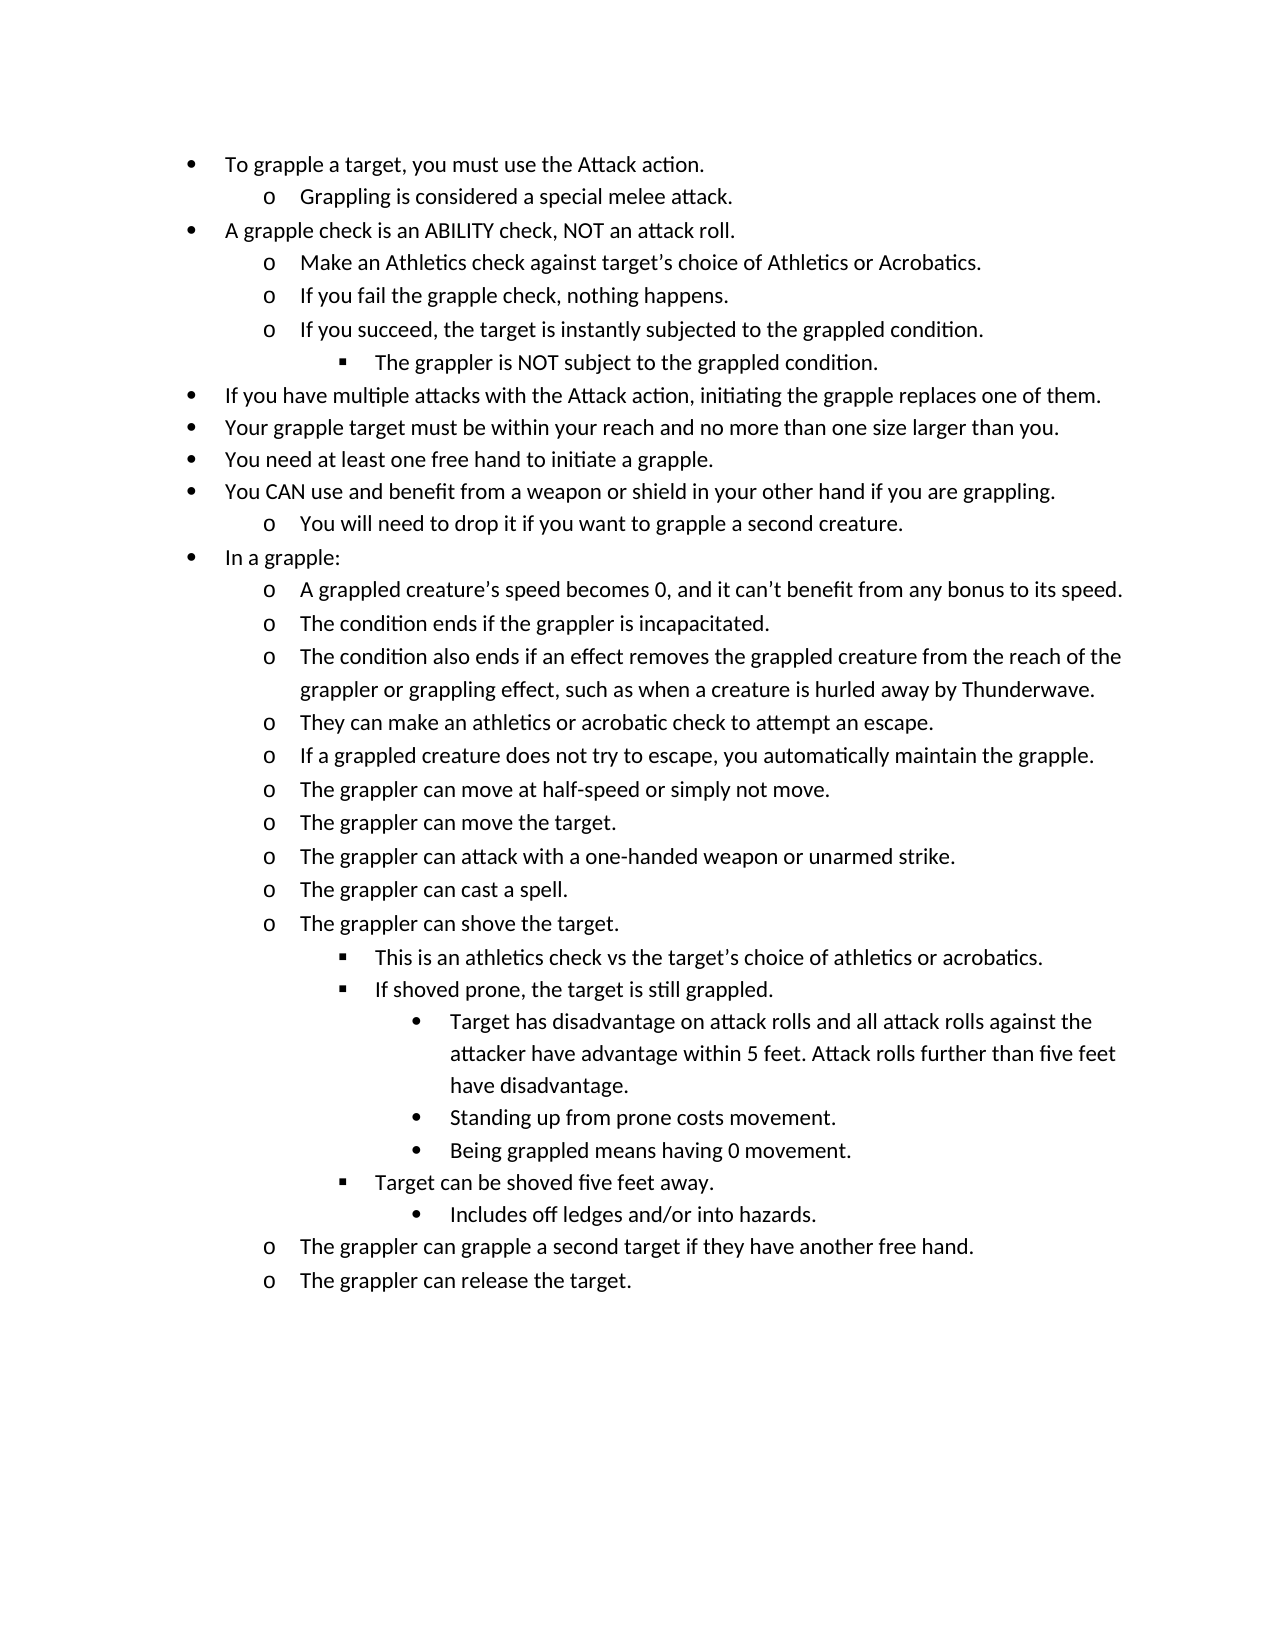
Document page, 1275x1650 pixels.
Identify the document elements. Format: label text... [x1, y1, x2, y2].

list The grappler can cast a spell. [262, 876, 1125, 905]
list The grappler can move the target. [262, 808, 1125, 838]
list In a grapple: [187, 543, 1125, 571]
list The grappler can attack with a one-handed weapon or unarmed strike. [262, 842, 1125, 871]
list The grappler can shove the target. [262, 909, 1125, 938]
list You need at least one free hand to initiate a grapple. [187, 445, 1125, 473]
list A grapple check is an ABILITY check, NOT an attack roll. [187, 216, 1125, 244]
list The grappler can release the target. [262, 1266, 1125, 1295]
list Your grapple target must be within your reach and no more than one size larger than you. [187, 413, 1125, 441]
list If you have multiple attacks with the Attack action, initiating the grapple replaces one of them. [187, 381, 1125, 409]
list They can make an athletics or acrobatic check to attempt an escape. [262, 708, 1125, 737]
list Includes off ledges and/or into hazards. [412, 1200, 1125, 1228]
list You CAN use and benefit from a weapon or shield in your other hand if you are grappling. [187, 477, 1125, 505]
list To grapple a target, you must use the Attack action. [187, 150, 1125, 178]
list Target has disadvantage on attack rolls and all attack rolls against the attacker have advantage within 5 feet. Attack rolls further than five feet have disadvantage. [412, 1007, 1125, 1099]
list The grappler is NOT subject to the grappled condition. [337, 348, 1125, 377]
list If you succeed, the target is instantly subjected to the grappled condition. [262, 315, 1125, 344]
list Standing up from prone costs movement. [412, 1103, 1125, 1132]
list Make an Athletics check against target’s choice of Athletics or Acrobatics. [262, 248, 1125, 277]
list Target can be shoved five feet away. [337, 1168, 1125, 1196]
list The condition also ends if an effect removes the grappled creature from the reach of the grappler or grappling effect, such as when a creature is hurled away by Thunderwave. [262, 642, 1125, 704]
list You will need to drop it if you want to grapple a second creature. [262, 509, 1125, 539]
list Being grappled means having 0 movement. [412, 1136, 1125, 1164]
list The condition ends if the grappler is incapacitated. [262, 609, 1125, 638]
list This is an athletics check vs the target’s choice of athletics or acrobatics. [337, 943, 1125, 971]
list A grappled creature’s speed becomes 0, and it can’t benefit from any bonus to its speed. [262, 575, 1125, 604]
list Grappling is considered a special melee attack. [262, 182, 1125, 211]
list The grappler can move at half-speed or simply not move. [262, 775, 1125, 804]
list The grappler can grapple a second target if they have another free hand. [262, 1232, 1125, 1261]
list If a grappled creature does not try to escape, you automatically maintain the grapple. [262, 741, 1125, 771]
list If you fail the grapple check, nothing happens. [262, 281, 1125, 311]
list If shoved prone, the target is still grappled. [337, 975, 1125, 1003]
